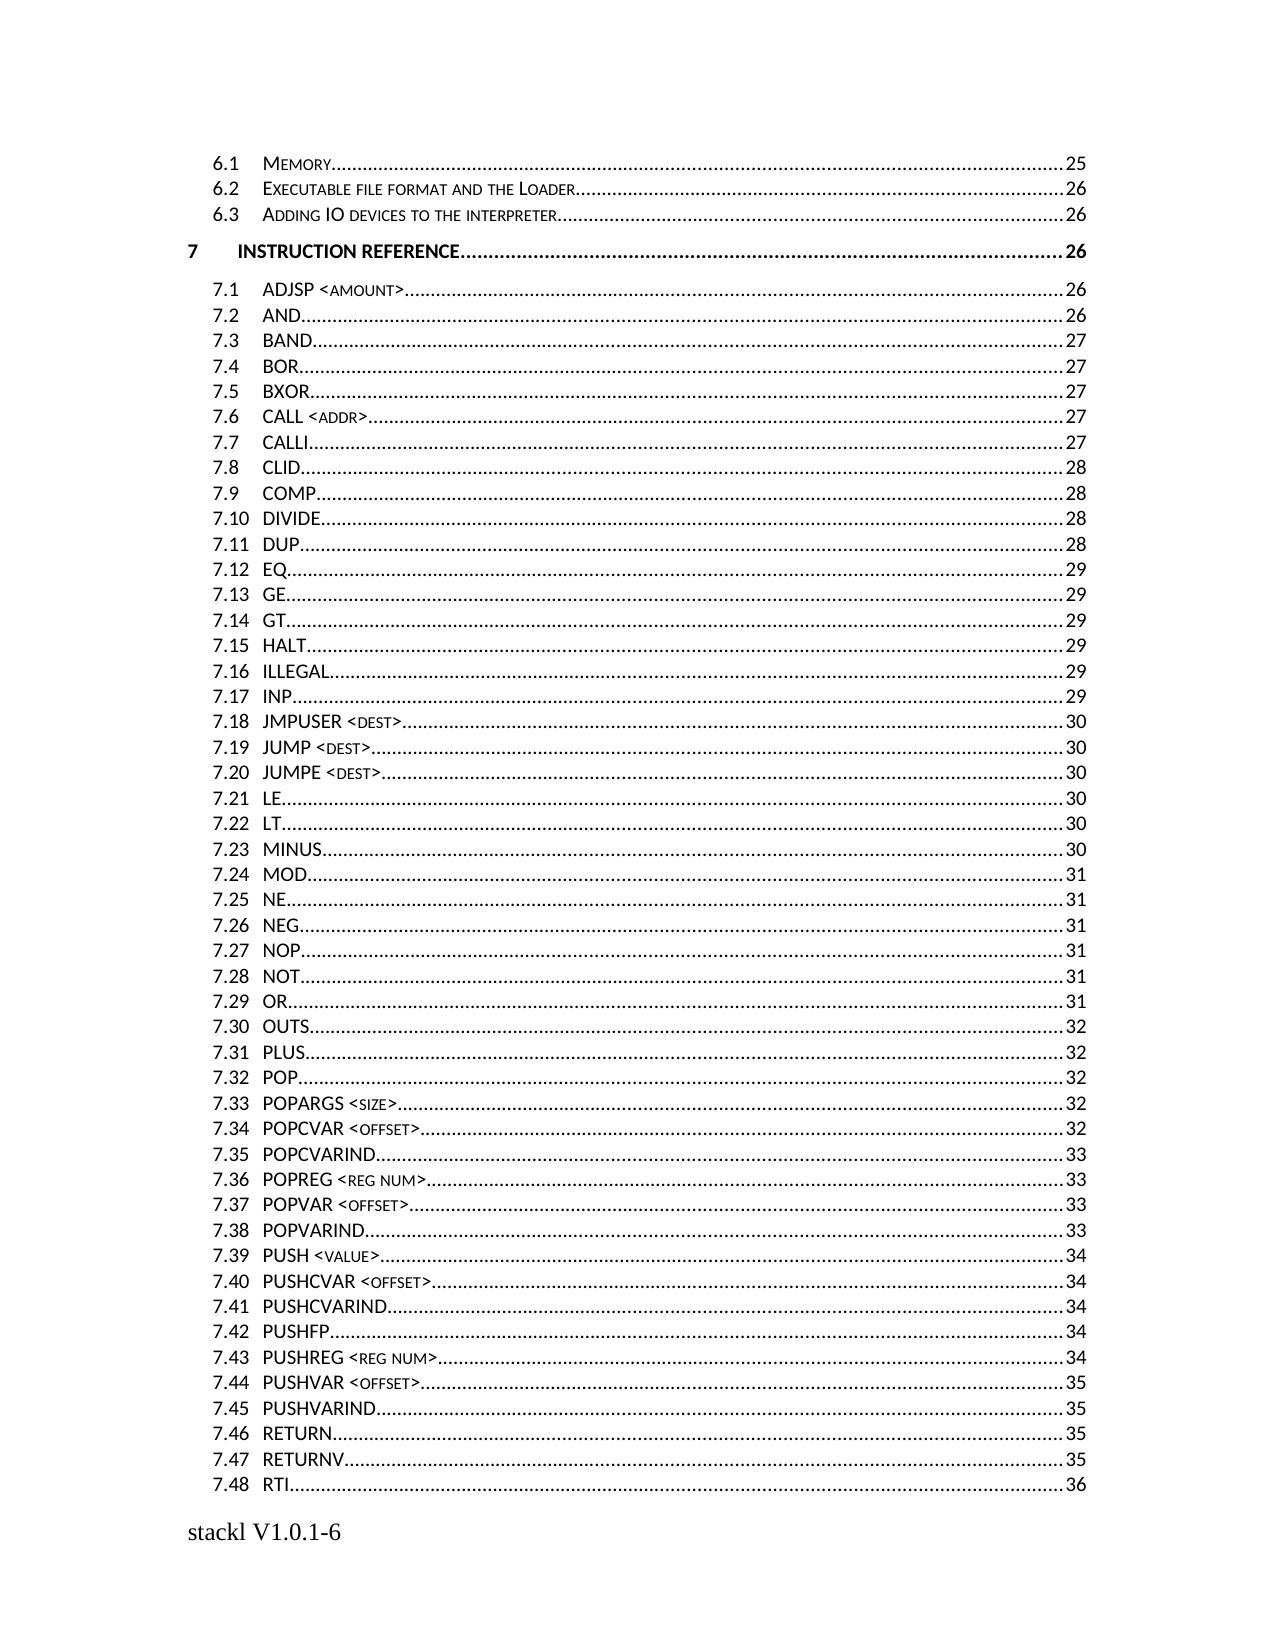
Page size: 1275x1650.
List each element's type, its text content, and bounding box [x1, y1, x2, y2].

text 7.40 PUSHCVAR <offset> 34 [212, 1268, 1087, 1293]
text 7.1 ADJSP <amount> 26 [212, 277, 1087, 302]
text 7.19 JUMP <dest> 30 [212, 734, 1087, 759]
text 7.48 RTI 36 [212, 1471, 1087, 1497]
text 7.25 NE 31 [212, 887, 1087, 912]
text 7.24 MOD 31 [212, 861, 1087, 887]
text 7.32 POP 32 [212, 1064, 1087, 1090]
text 7.15 HALT 29 [212, 632, 1087, 658]
text 7.37 POPVAR <offset> 33 [212, 1192, 1087, 1217]
text 7.31 PLUS 32 [212, 1039, 1087, 1064]
text 7.27 NOP 31 [212, 937, 1087, 963]
text 7.16 ILLEGAL 29 [212, 658, 1087, 683]
text 7.30 OUTS 32 [212, 1014, 1087, 1039]
text 7.11 DUP 28 [212, 531, 1087, 556]
text 7.14 GT 29 [212, 607, 1087, 632]
text 7.12 EQ 29 [212, 556, 1087, 582]
text 7.13 GE 29 [212, 582, 1087, 607]
text 7.3 BAND 27 [212, 327, 1087, 353]
text 7.4 BOR 27 [212, 353, 1087, 378]
text 7.29 OR 31 [212, 988, 1087, 1014]
text 6.1 Memory 25 [212, 150, 1087, 175]
text 7.26 NEG 31 [212, 912, 1087, 937]
text 7.44 PUSHVAR <offset> 35 [212, 1369, 1087, 1395]
text 7 Instruction Reference 26 [187, 239, 1087, 264]
text 7.10 DIVIDE 28 [212, 505, 1087, 531]
text 7.8 CLID 28 [212, 454, 1087, 480]
text 7.46 RETURN 35 [212, 1420, 1087, 1446]
text 7.21 LE 30 [212, 785, 1087, 810]
text 7.38 POPVARIND 33 [212, 1217, 1087, 1242]
text 7.42 PUSHFP 34 [212, 1319, 1087, 1344]
text 7.47 RETURNV 35 [212, 1446, 1087, 1471]
text 7.23 MINUS 30 [212, 836, 1087, 861]
text 7.43 PUSHREG <reg num> 34 [212, 1344, 1087, 1369]
text 7.41 PUSHCVARIND 34 [212, 1293, 1087, 1319]
text 7.5 BXOR 27 [212, 378, 1087, 404]
text 7.39 PUSH <value> 34 [212, 1242, 1087, 1268]
text 7.33 POPARGS <size> 32 [212, 1090, 1087, 1115]
text 7.9 COMP 28 [212, 480, 1087, 505]
text 7.28 NOT 31 [212, 963, 1087, 988]
text 6.3 Adding IO devices to the interpreter 26 [212, 201, 1087, 226]
text 7.17 INP 29 [212, 683, 1087, 709]
text 7.6 CALL <addr> 27 [212, 404, 1087, 429]
text 6.2 Executable file format and the Loader 26 [212, 175, 1087, 201]
text 7.45 PUSHVARIND 35 [212, 1395, 1087, 1420]
text 7.22 LT 30 [212, 810, 1087, 836]
text 7.35 POPCVARIND 33 [212, 1141, 1087, 1166]
text 7.7 CALLI 27 [212, 429, 1087, 454]
text 7.20 JUMPE <dest> 30 [212, 759, 1087, 785]
text 7.36 POPREG <reg num> 33 [212, 1166, 1087, 1192]
text 7.18 JMPUSER <dest> 30 [212, 709, 1087, 734]
text 7.34 POPCVAR <offset> 32 [212, 1115, 1087, 1141]
text 7.2 AND 26 [212, 302, 1087, 327]
